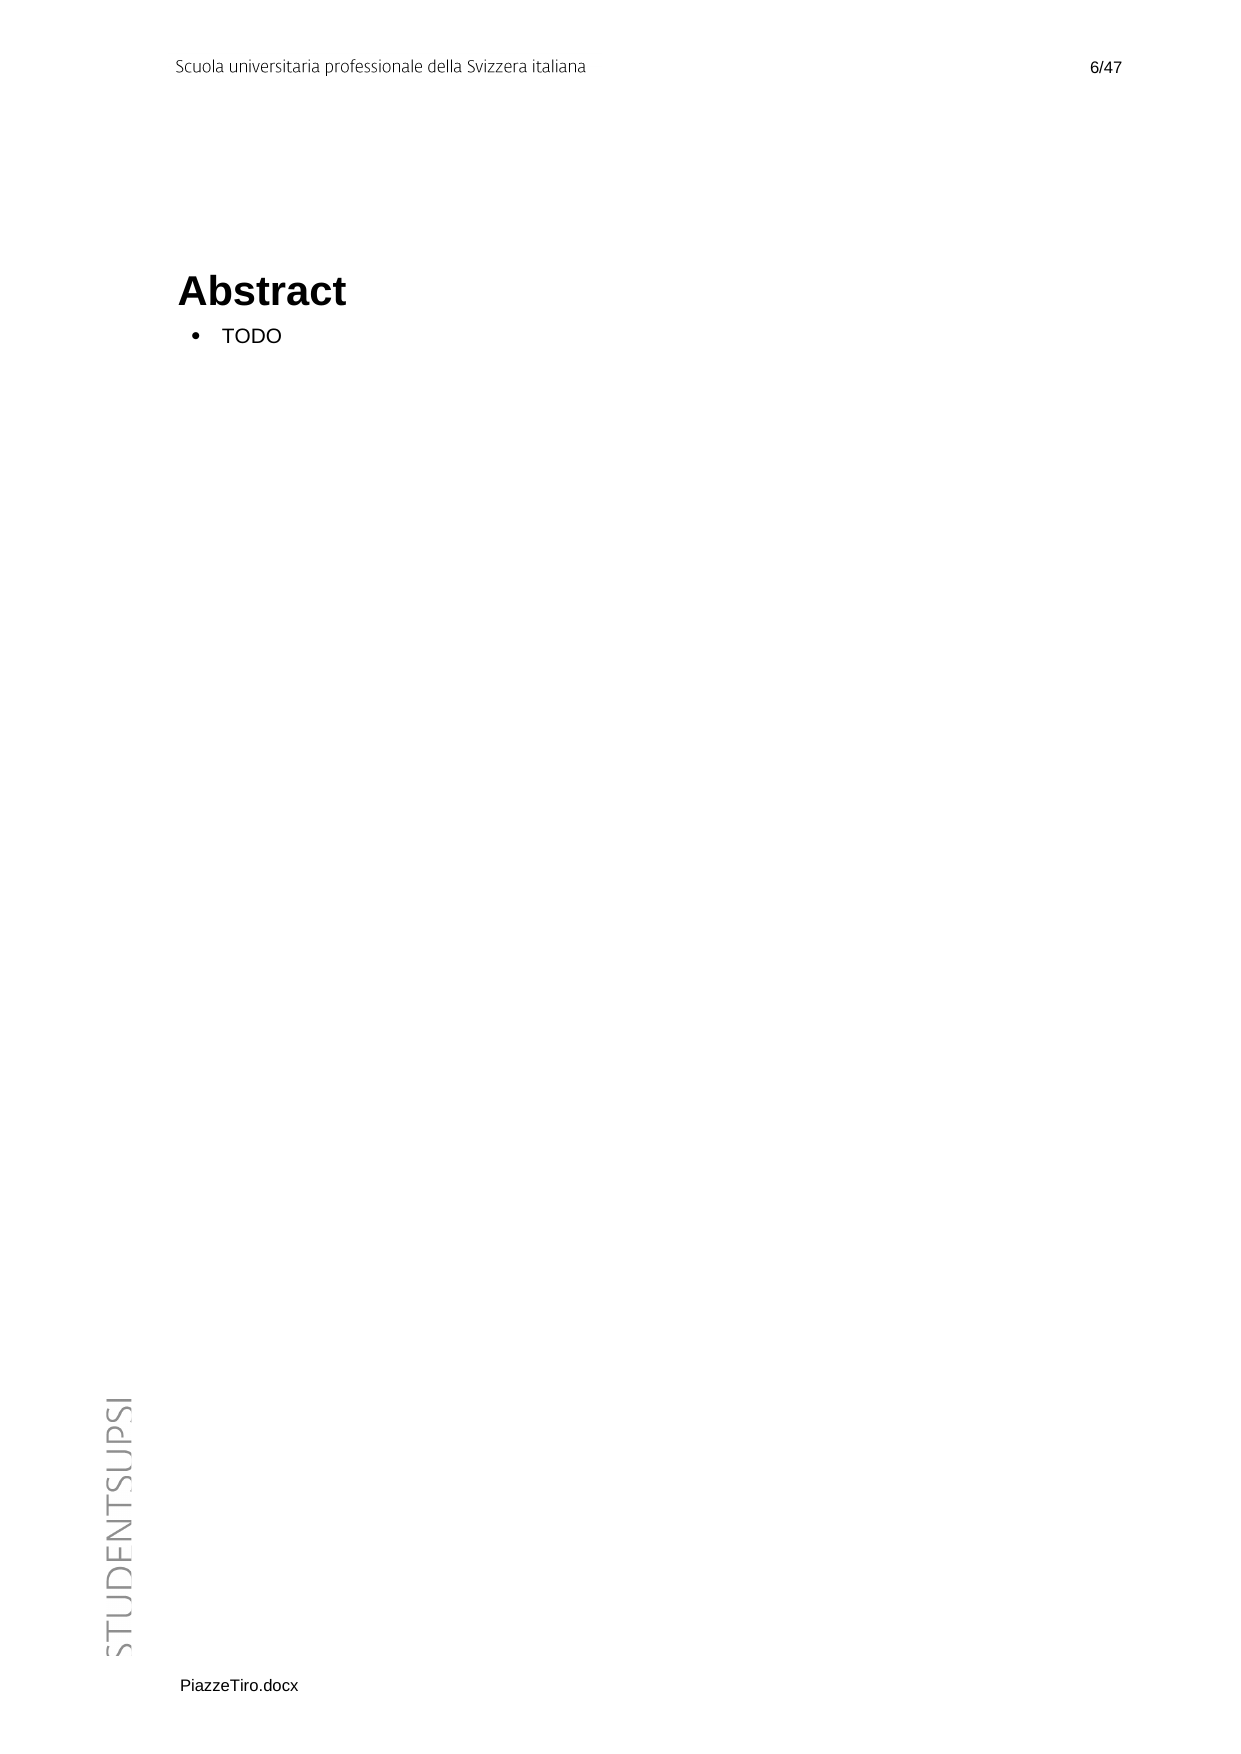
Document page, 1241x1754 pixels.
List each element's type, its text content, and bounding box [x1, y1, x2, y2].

picture [106, 1399, 132, 1657]
text Abstract [177, 266, 1122, 314]
list TODO [192, 314, 1122, 348]
picture [168, 53, 602, 80]
